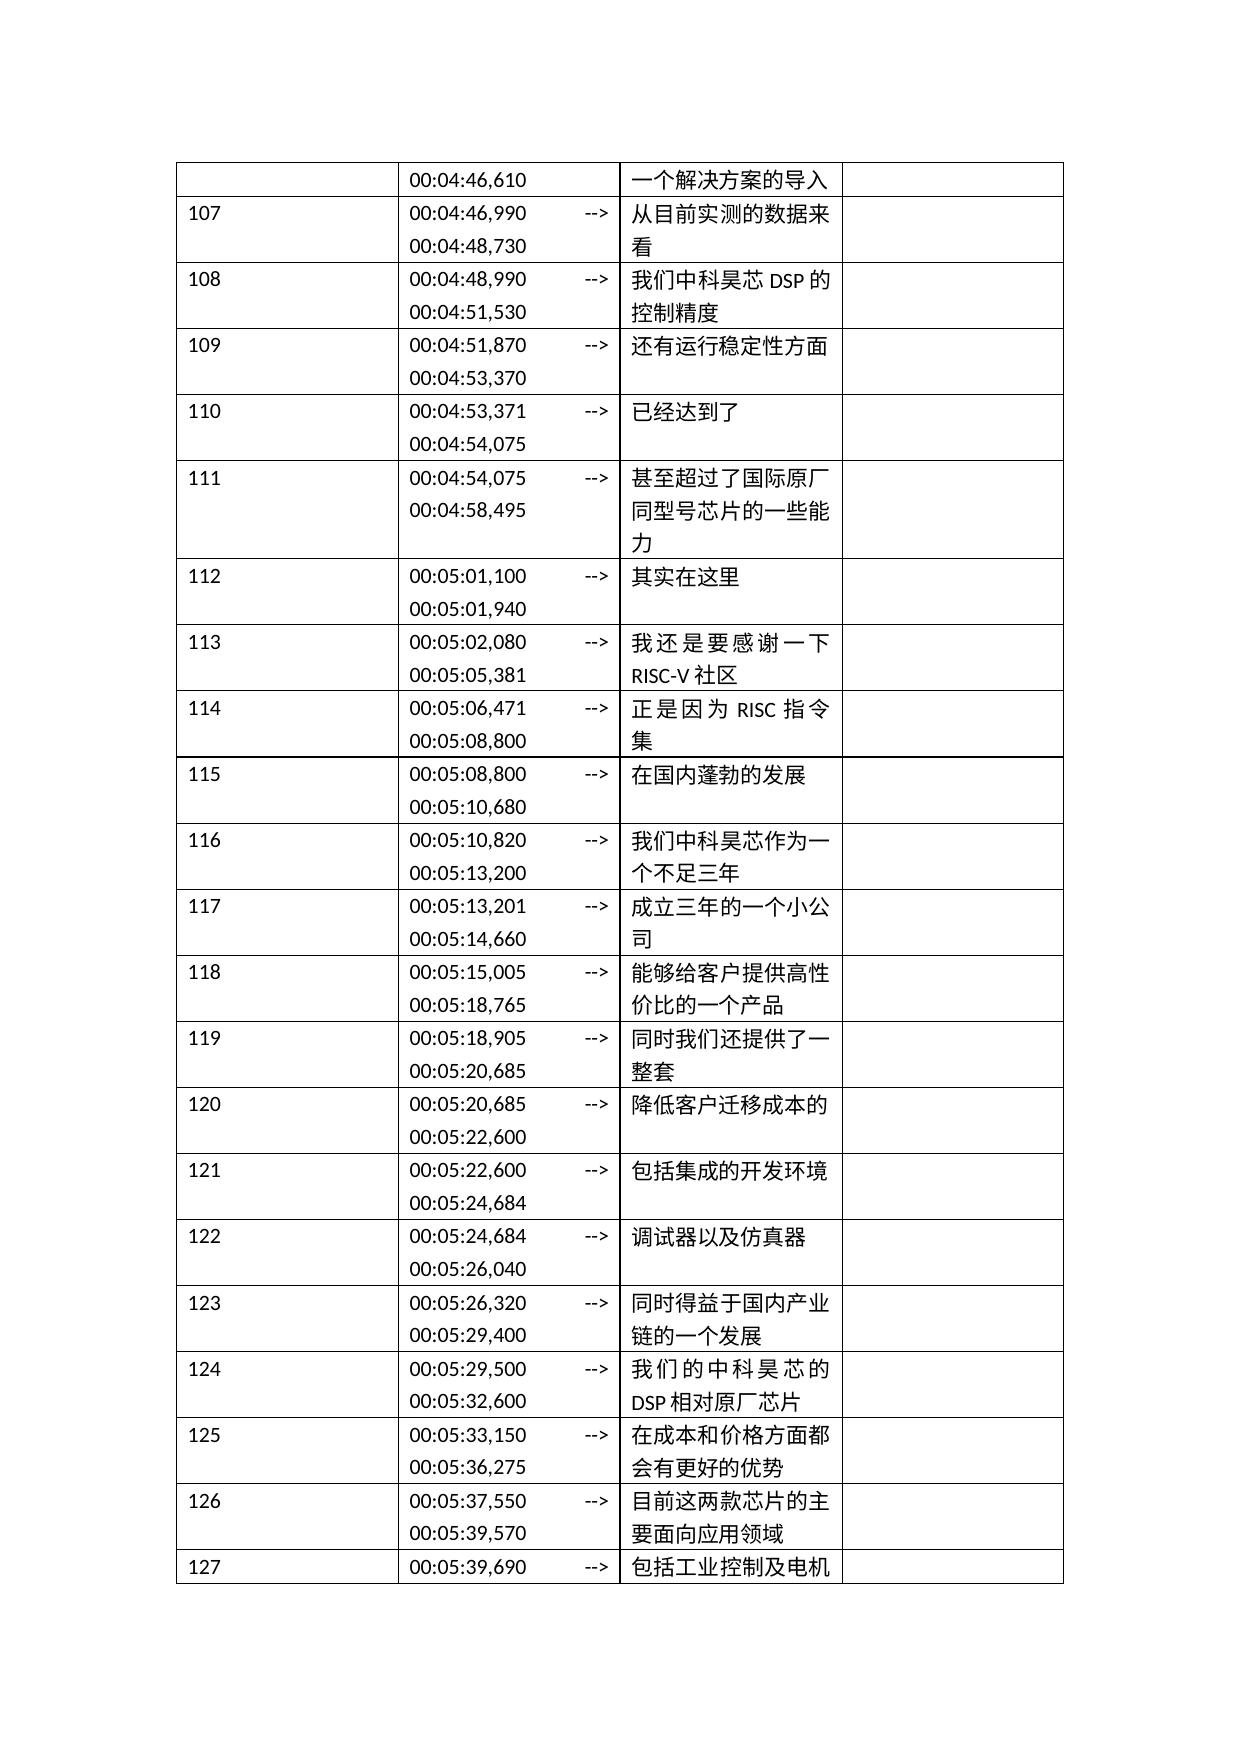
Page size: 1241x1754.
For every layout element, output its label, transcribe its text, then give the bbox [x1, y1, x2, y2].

table_cell 00:05:13,201 --> 00:05:14,660 [399, 890, 619, 954]
table_cell 包括集成的开发环境 [621, 1154, 842, 1219]
table_cell 在国内蓬勃的发展 [621, 758, 842, 822]
table_cell 同时我们还提供了一整套 [621, 1022, 842, 1087]
table_cell 00:04:54,075 --> 00:04:58,495 [399, 461, 619, 558]
table_cell 00:05:37,550 --> 00:05:39,570 [399, 1484, 619, 1549]
table_cell [843, 395, 1063, 460]
table_cell 107 [177, 197, 398, 262]
table_cell 111 [177, 461, 398, 558]
table_cell 00:04:53,371 --> 00:04:54,075 [399, 395, 619, 460]
table_cell 113 [177, 625, 398, 690]
table_cell [843, 625, 1063, 690]
table_cell 降低客户迁移成本的 [621, 1088, 842, 1153]
table_cell 117 [177, 890, 398, 954]
table_cell 甚至超过了国际原厂同型号芯片的一些能力 [621, 461, 842, 558]
table_cell 还有运行稳定性方面 [621, 329, 842, 394]
table_cell [843, 1220, 1063, 1285]
table_cell 我还是要感谢一下RISC-V社区 [621, 625, 842, 690]
table_cell 00:05:15,005 --> 00:05:18,765 [399, 956, 619, 1021]
table_cell 120 [177, 1088, 398, 1153]
table_cell [843, 461, 1063, 558]
table_cell [843, 1484, 1063, 1549]
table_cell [399, 1550, 619, 1582]
table_cell [843, 1352, 1063, 1417]
table_cell 123 [177, 1286, 398, 1351]
table_cell [843, 1154, 1063, 1219]
table_cell 同时得益于国内产业链的一个发展 [621, 1286, 842, 1351]
table_cell 能够给客户提供高性价比的一个产品 [621, 956, 842, 1021]
table_cell 00:05:24,684 --> 00:05:26,040 [399, 1220, 619, 1285]
table_cell [843, 824, 1063, 888]
table_cell 00:04:51,870 --> 00:04:53,370 [399, 329, 619, 394]
table_cell 正是因为RISC指令集 [621, 691, 842, 756]
table_cell 00:04:48,990 --> 00:04:51,530 [399, 263, 619, 328]
table_cell 124 [177, 1352, 398, 1417]
table_cell 121 [177, 1154, 398, 1219]
table_cell 我们中科昊芯作为一个不足三年 [621, 824, 842, 888]
table_cell 成立三年的一个小公司 [621, 890, 842, 954]
table_cell 00:05:33,150 --> 00:05:36,275 [399, 1418, 619, 1483]
table_cell 00:05:18,905 --> 00:05:20,685 [399, 1022, 619, 1087]
table_cell 114 [177, 691, 398, 756]
table_cell 115 [177, 758, 398, 822]
table_cell 其实在这里 [621, 559, 842, 624]
table_cell 00:04:46,990 --> 00:04:48,730 [399, 197, 619, 262]
table_cell [843, 197, 1063, 262]
table_cell [843, 1286, 1063, 1351]
table_cell 118 [177, 956, 398, 1021]
table_cell 116 [177, 824, 398, 888]
table_cell [843, 163, 1063, 196]
table_cell 我们中科昊芯DSP的控制精度 [621, 263, 842, 328]
table_cell [843, 691, 1063, 756]
table_cell [843, 329, 1063, 394]
table_cell 108 [177, 263, 398, 328]
table_cell [843, 1418, 1063, 1483]
table_cell 119 [177, 1022, 398, 1087]
table_cell 112 [177, 559, 398, 624]
table_cell 已经达到了 [621, 395, 842, 460]
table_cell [399, 163, 619, 196]
table_cell 00:05:20,685 --> 00:05:22,600 [399, 1088, 619, 1153]
table_cell [843, 758, 1063, 822]
table_cell 00:05:29,500 --> 00:05:32,600 [399, 1352, 619, 1417]
table_cell [843, 1088, 1063, 1153]
table_cell [843, 890, 1063, 954]
table_cell 125 [177, 1418, 398, 1483]
table_cell [843, 559, 1063, 624]
table_cell [843, 263, 1063, 328]
table_cell [843, 956, 1063, 1021]
table_cell 00:05:22,600 --> 00:05:24,684 [399, 1154, 619, 1219]
table_cell 以及直流无刷电机的一个解决方案的导入 [621, 163, 842, 196]
table_cell [843, 1550, 1063, 1582]
table_cell 00:05:01,100 --> 00:05:01,940 [399, 559, 619, 624]
table_cell 我们的中科昊芯的DSP相对原厂芯片 [621, 1352, 842, 1417]
table_cell 00:05:10,820 --> 00:05:13,200 [399, 824, 619, 888]
table_cell 在成本和价格方面都会有更好的优势 [621, 1418, 842, 1483]
table_cell 106 [177, 163, 398, 196]
table_cell 00:05:08,800 --> 00:05:10,680 [399, 758, 619, 822]
table_cell 00:05:06,471 --> 00:05:08,800 [399, 691, 619, 756]
table_cell 126 [177, 1484, 398, 1549]
table_cell 00:05:02,080 --> 00:05:05,381 [399, 625, 619, 690]
table_cell 包括工业控制及电机驱动 [621, 1550, 842, 1582]
table_cell 00:05:26,320 --> 00:05:29,400 [399, 1286, 619, 1351]
table_cell 127 [177, 1550, 398, 1582]
table_cell 122 [177, 1220, 398, 1285]
table_cell 110 [177, 395, 398, 460]
table_cell [843, 1022, 1063, 1087]
table_cell 109 [177, 329, 398, 394]
table_cell 从目前实测的数据来看 [621, 197, 842, 262]
table_cell 调试器以及仿真器 [621, 1220, 842, 1285]
table_cell 目前这两款芯片的主要面向应用领域 [621, 1484, 842, 1549]
